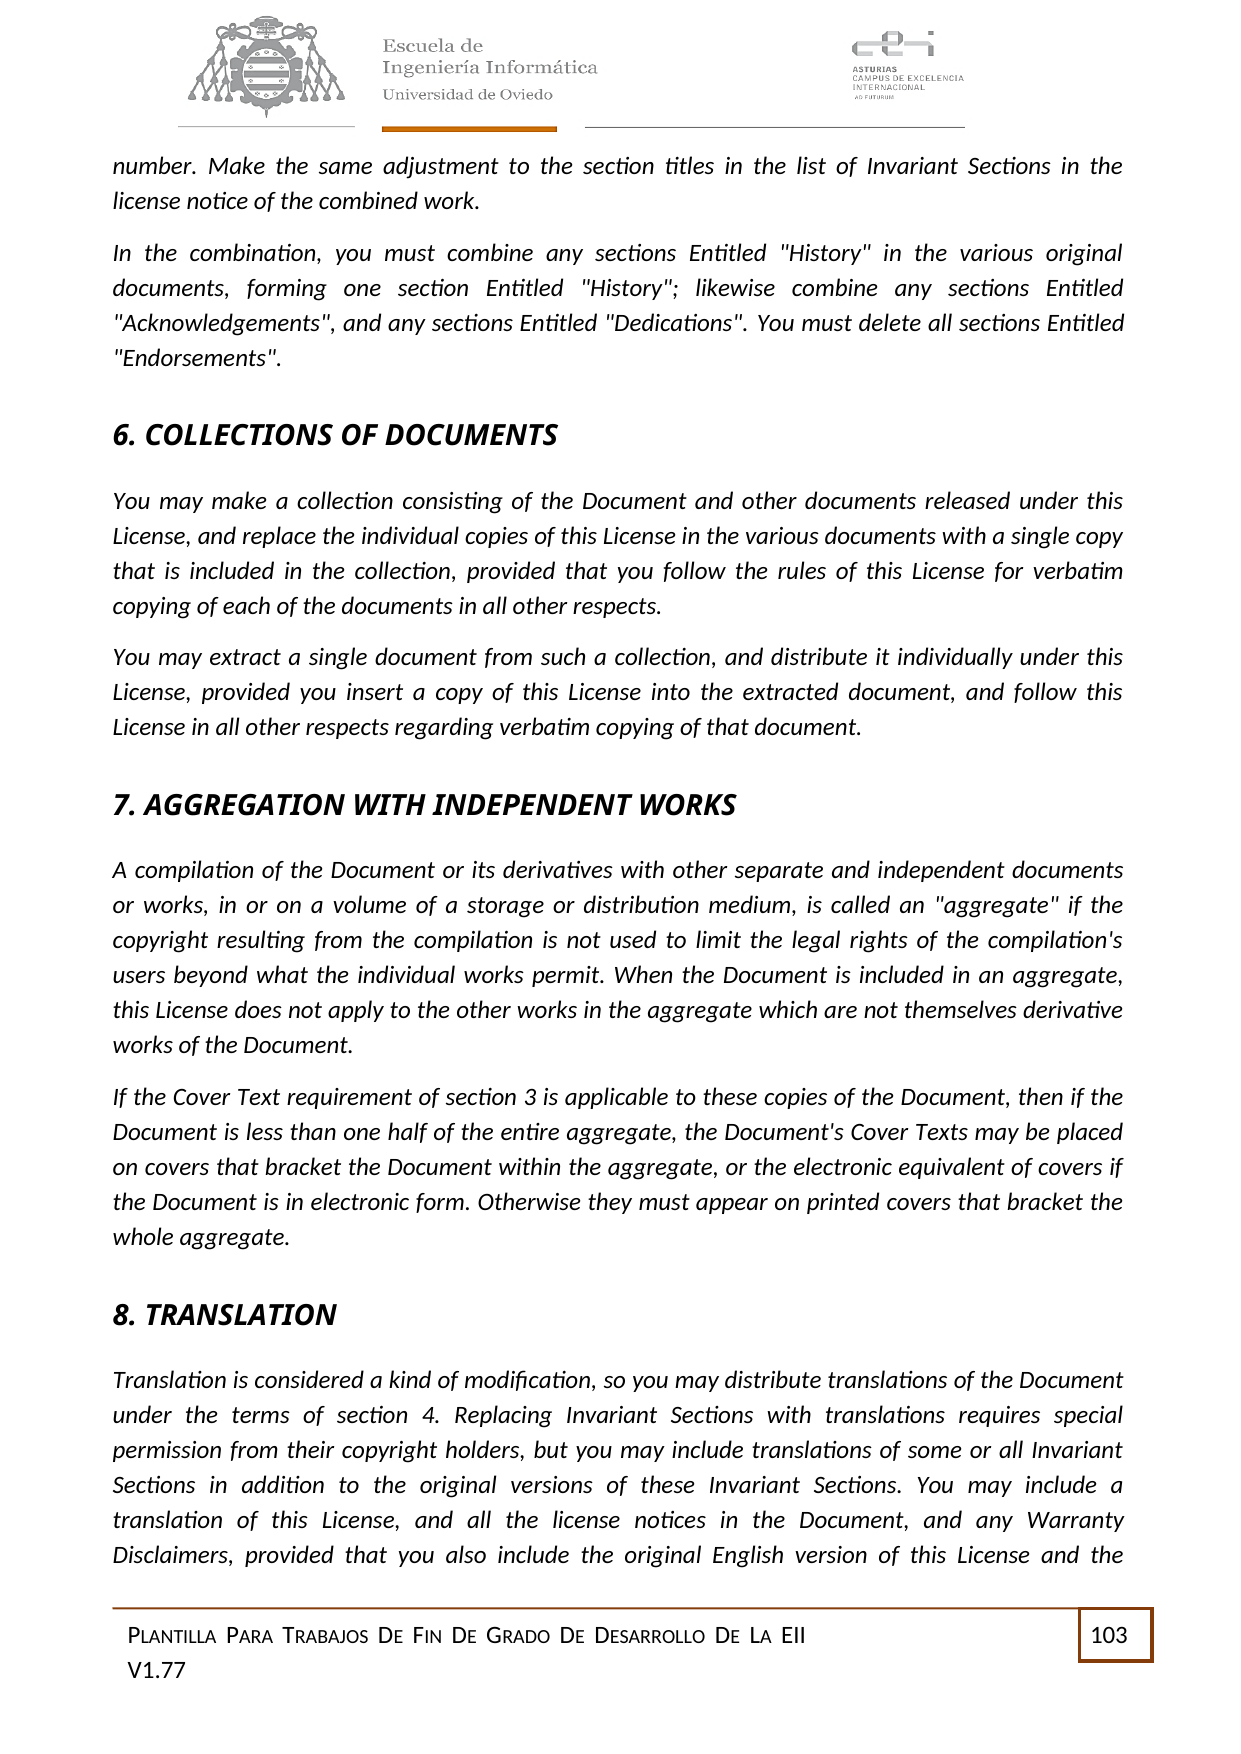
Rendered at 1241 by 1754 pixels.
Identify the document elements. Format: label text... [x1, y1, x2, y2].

text If the Cover Text requirement of section 3 is applicable to these copies of the Document, then if the Document is less than one half of the entire aggregate, the Document's Cover Texts may be placed on covers that bracket the Document within the aggregate, or the electronic equivalent of covers if the Document is in electronic form. Otherwise they must appear on printed covers that bracket the whole aggregate. [112, 1081, 1128, 1252]
text You may extract a single document from such a collection, and distribute it individually under this License, provided you insert a copy of this License into the extracted document, and follow this License in all other respects regarding verbatim copying of that document. [112, 641, 1128, 742]
subtitle 6. COLLECTIONS OF DOCUMENTS [112, 414, 1128, 454]
text In the combination, you must combine any sections Entitled "History" in the various original documents, forming one section Entitled "History"; likewise combine any sections Entitled "Acknowledgements", and any sections Entitled "Dedications". You must delete all sections Entitled "Endorsements". [112, 237, 1128, 372]
text A compilation of the Document or its derivatives with other separate and independent documents or works, in or on a volume of a storage or distribution medium, is called an "aggregate" if the copyright resulting from the compilation is not used to limit the legal rights of the compilation's users beyond what the individual works permit. When the Document is included in an aggregate, this License does not apply to the other works in the aggregate which are not themselves derivative works of the Document. [112, 854, 1128, 1060]
picture [113, 6, 1030, 142]
subtitle 7. AGGREGATION WITH INDEPENDENT WORKS [112, 784, 1128, 824]
text You may make a collection consisting of the Document and other documents released under this License, and replace the individual copies of this License in the various documents with a single copy that is included in the collection, provided that you follow the rules of this License for verbatim copying of each of the documents in all other respects. [112, 485, 1128, 620]
subtitle 8. TRANSLATION [112, 1294, 1128, 1333]
